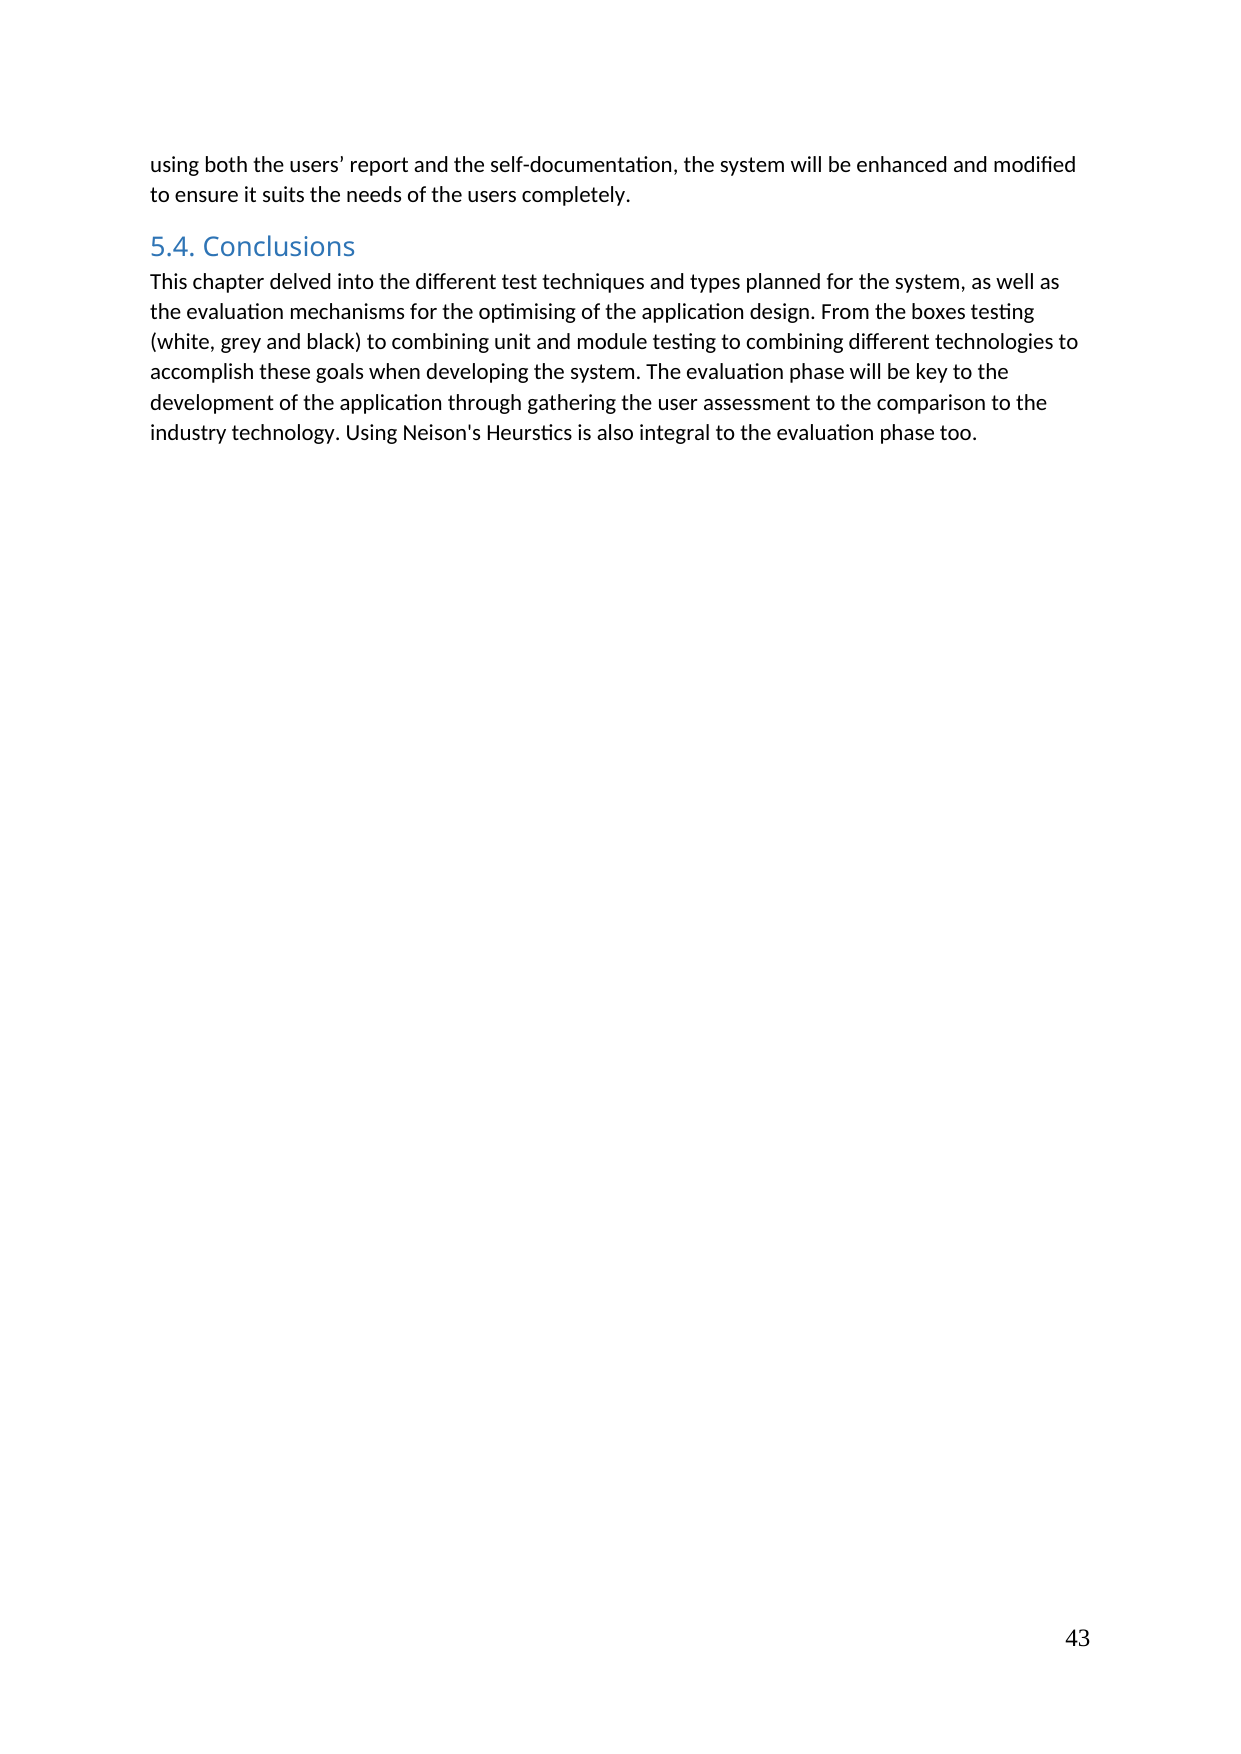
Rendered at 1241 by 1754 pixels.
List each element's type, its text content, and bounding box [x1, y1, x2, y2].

text This chapter delved into the different test techniques and types planned for the system, as well as the evaluation mechanisms for the optimising of the application design. From the boxes testing (white, grey and black) to combining unit and module testing to combining different technologies to accomplish these goals when developing the system. The evaluation phase will be key to the development of the application through gathering the user assessment to the comparison to the industry technology. Using Neison's Heurstics is also integral to the evaluation phase too. [150, 267, 1090, 446]
subtitle 5.4. Conclusions [150, 227, 1090, 264]
